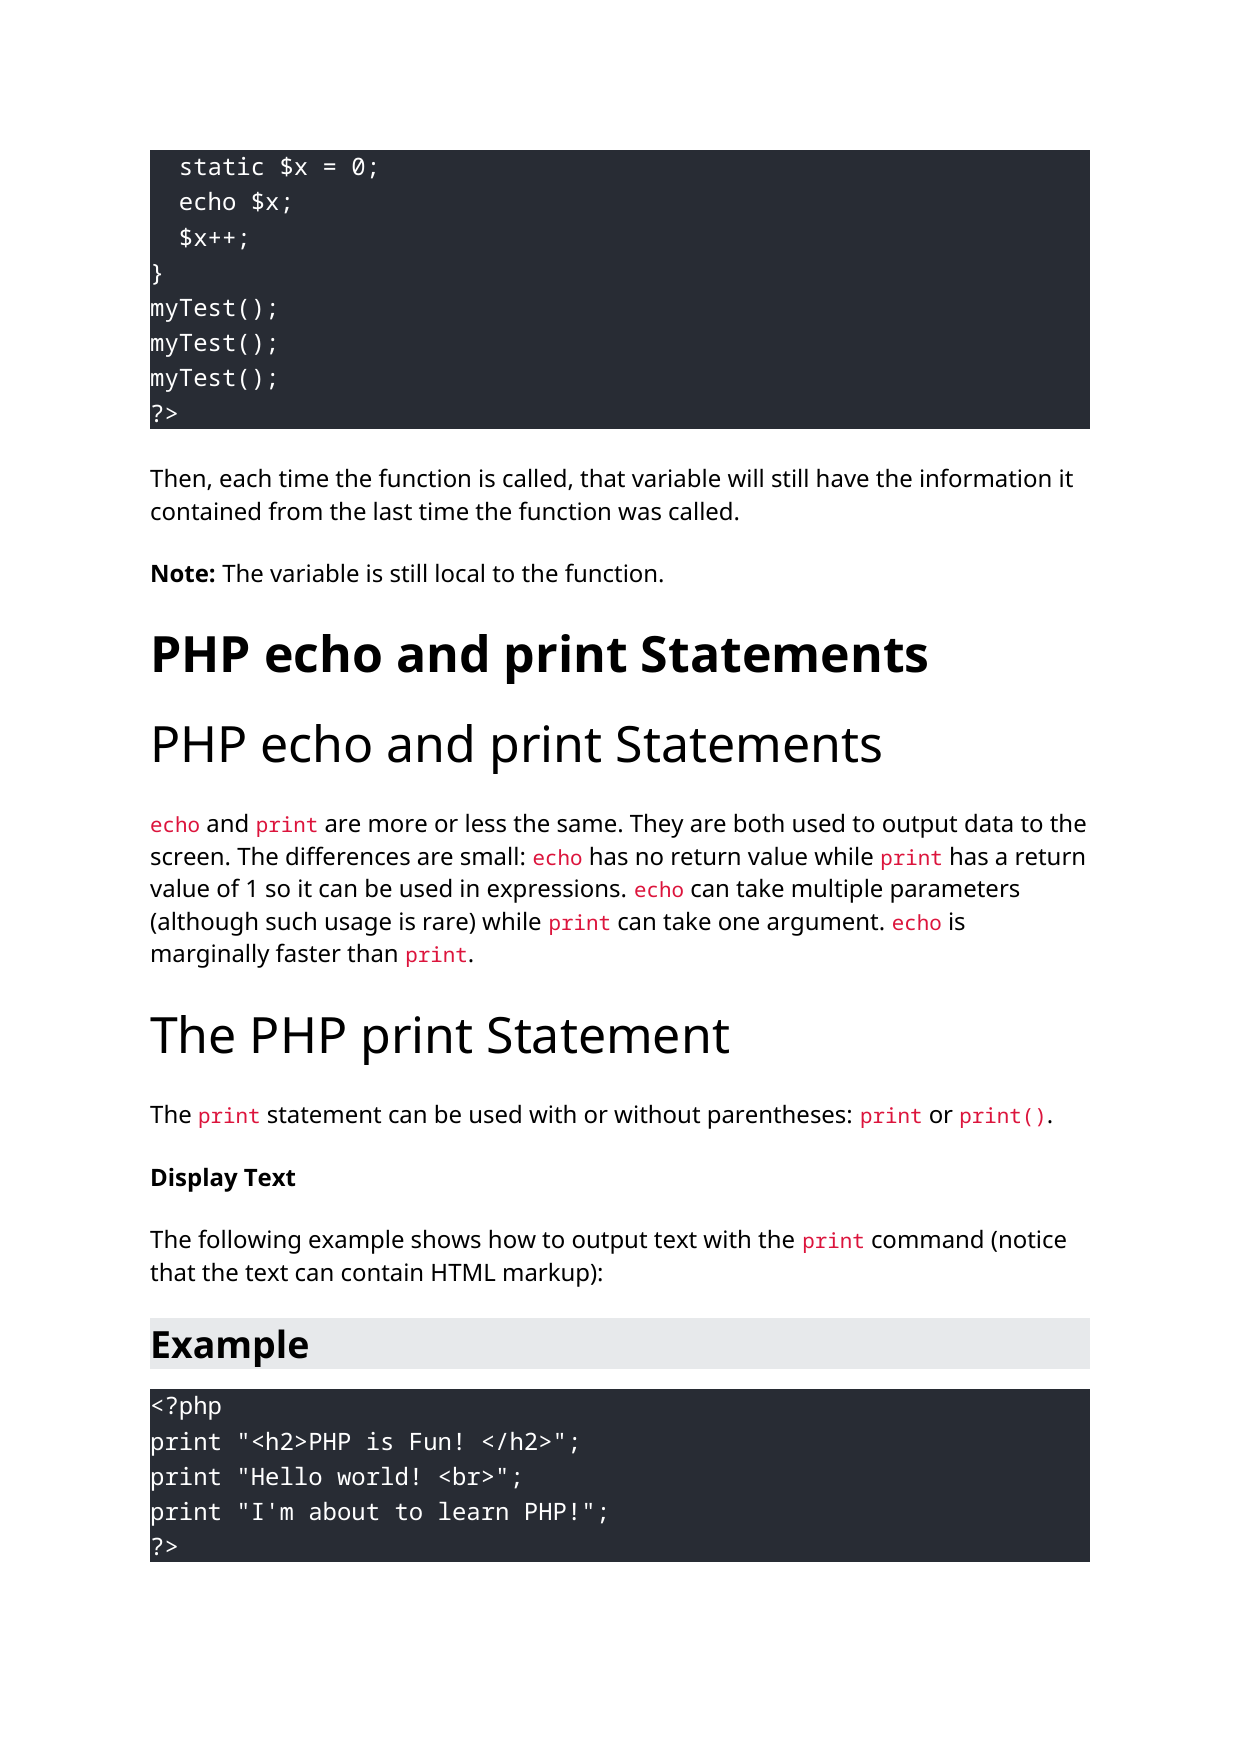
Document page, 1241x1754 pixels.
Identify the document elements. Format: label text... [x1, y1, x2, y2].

subtitle PHP echo and print Statements [150, 619, 1090, 688]
subtitle PHP echo and print Statements [150, 709, 1090, 777]
text Then, each time the function is called, that variable will still have the information it contained from the last time the function was called. [150, 462, 1090, 527]
text Note: The variable is still local to the function. [150, 557, 1090, 589]
text echo and print are more or less the same. They are both used to output data to the screen. The differences are small: echo has no return value while print has a return value of 1 so it can be used in expressions. echo can take multiple parameters (although such usage is rare) while print can take one argument. echo is marginally faster than print. [150, 807, 1090, 970]
subtitle The PHP print Statement [150, 1000, 1090, 1068]
text <?php print "<h2>PHP is Fun! </h2>"; print "Hello world! <br>"; print "I'm about to learn PHP!"; ?> [150, 1389, 1090, 1562]
subtitle Example [150, 1318, 1090, 1369]
text The print statement can be used with or without parentheses: print or print(). [150, 1098, 1090, 1131]
text The following example shows how to output text with the print command (notice that the text can contain HTML markup): [150, 1223, 1090, 1288]
text Display Text [150, 1161, 1090, 1193]
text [150, 150, 1090, 429]
